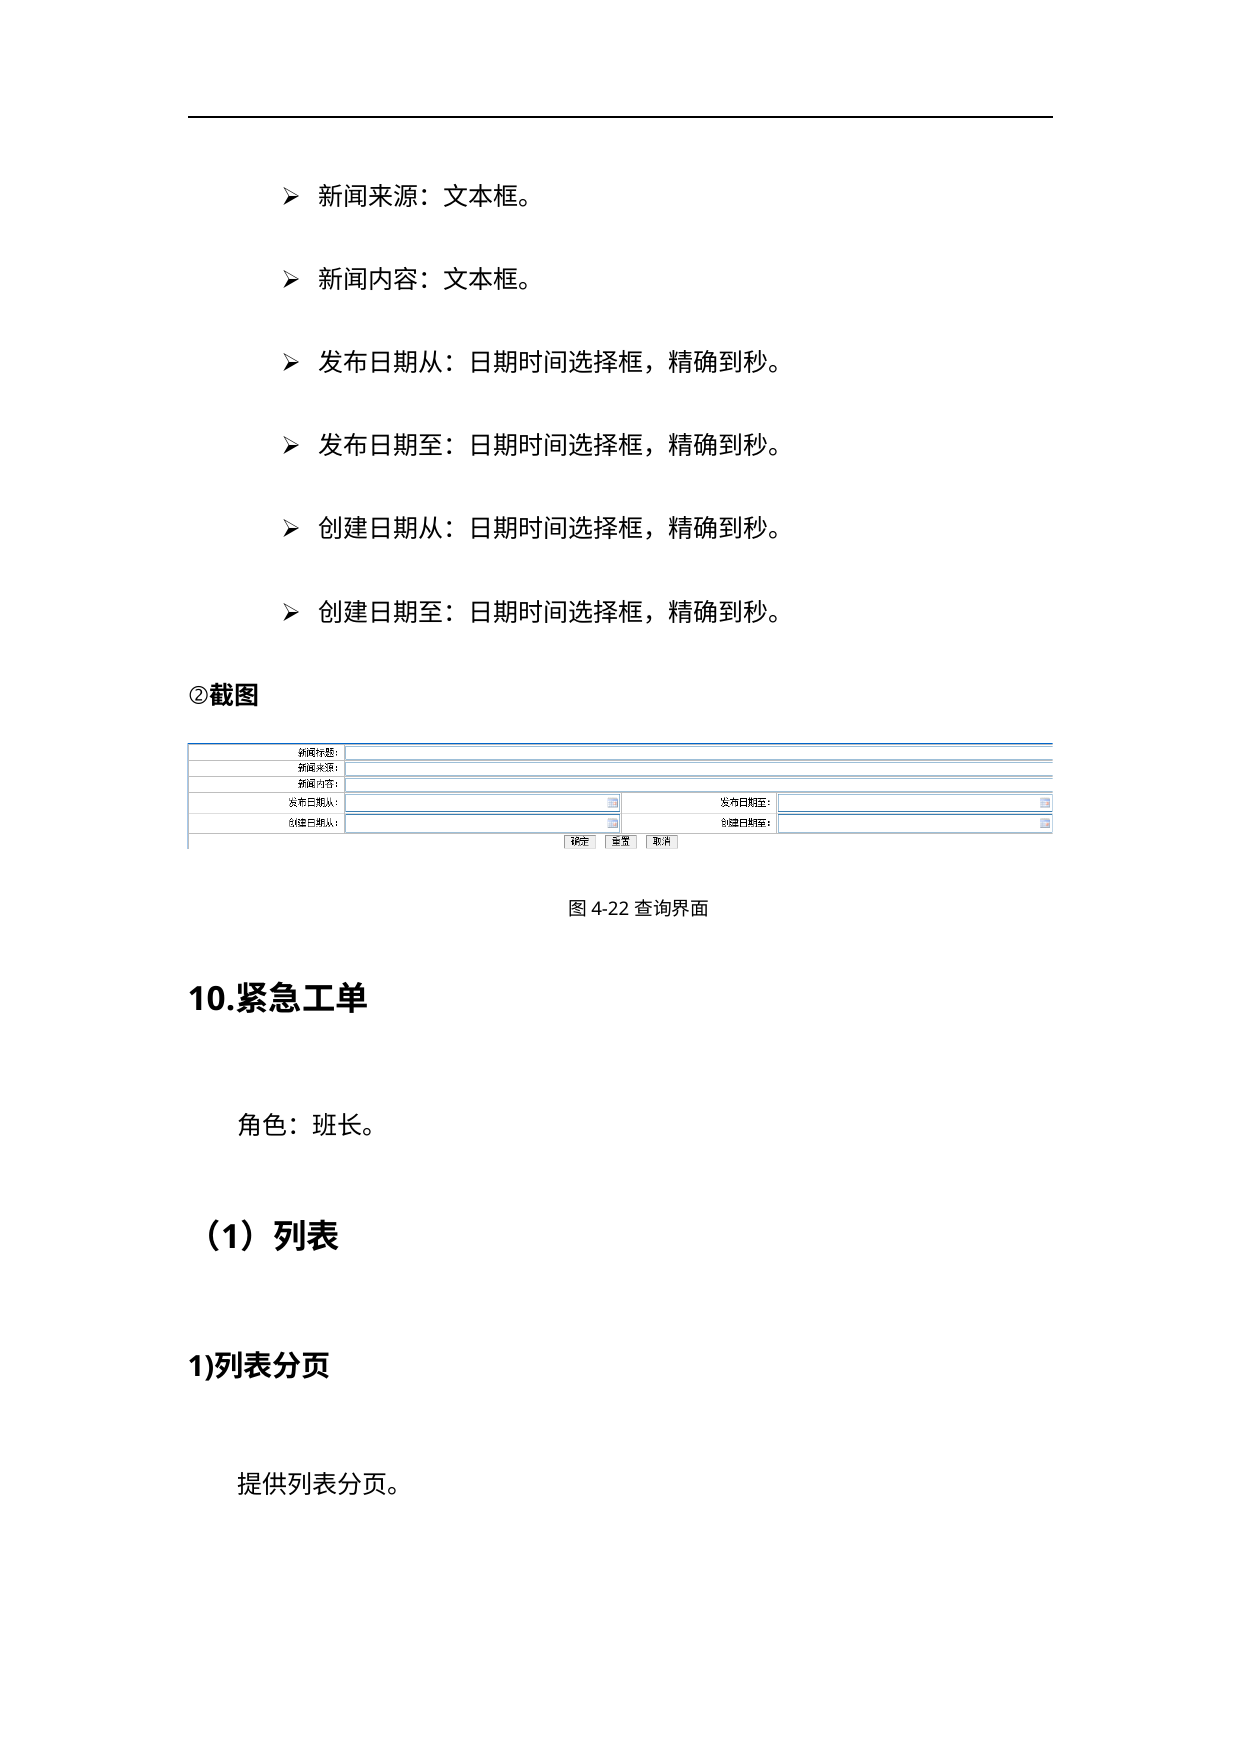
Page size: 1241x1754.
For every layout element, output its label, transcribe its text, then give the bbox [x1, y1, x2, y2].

text 角色：班长。 [187, 1091, 1053, 1156]
subtitle 1)列表分页 [187, 1331, 1053, 1396]
list 新闻内容：文本框。 [231, 245, 1053, 310]
subtitle （1）列表 [187, 1202, 1053, 1267]
list 发布日期至：日期时间选择框，精确到秒。 [231, 411, 1053, 476]
text 截图 [187, 661, 1053, 726]
text 提供列表分页。 [187, 1450, 1053, 1515]
list 发布日期从：日期时间选择框，精确到秒。 [231, 328, 1053, 393]
picture [187, 743, 1053, 849]
list 创建日期从：日期时间选择框，精确到秒。 [231, 494, 1053, 559]
list 新闻来源：文本框。 [231, 162, 1053, 227]
subtitle 10.紧急工单 [187, 964, 1053, 1029]
list 创建日期至：日期时间选择框，精确到秒。 [231, 578, 1053, 643]
text 图4-22 查询界面 [187, 891, 1053, 923]
